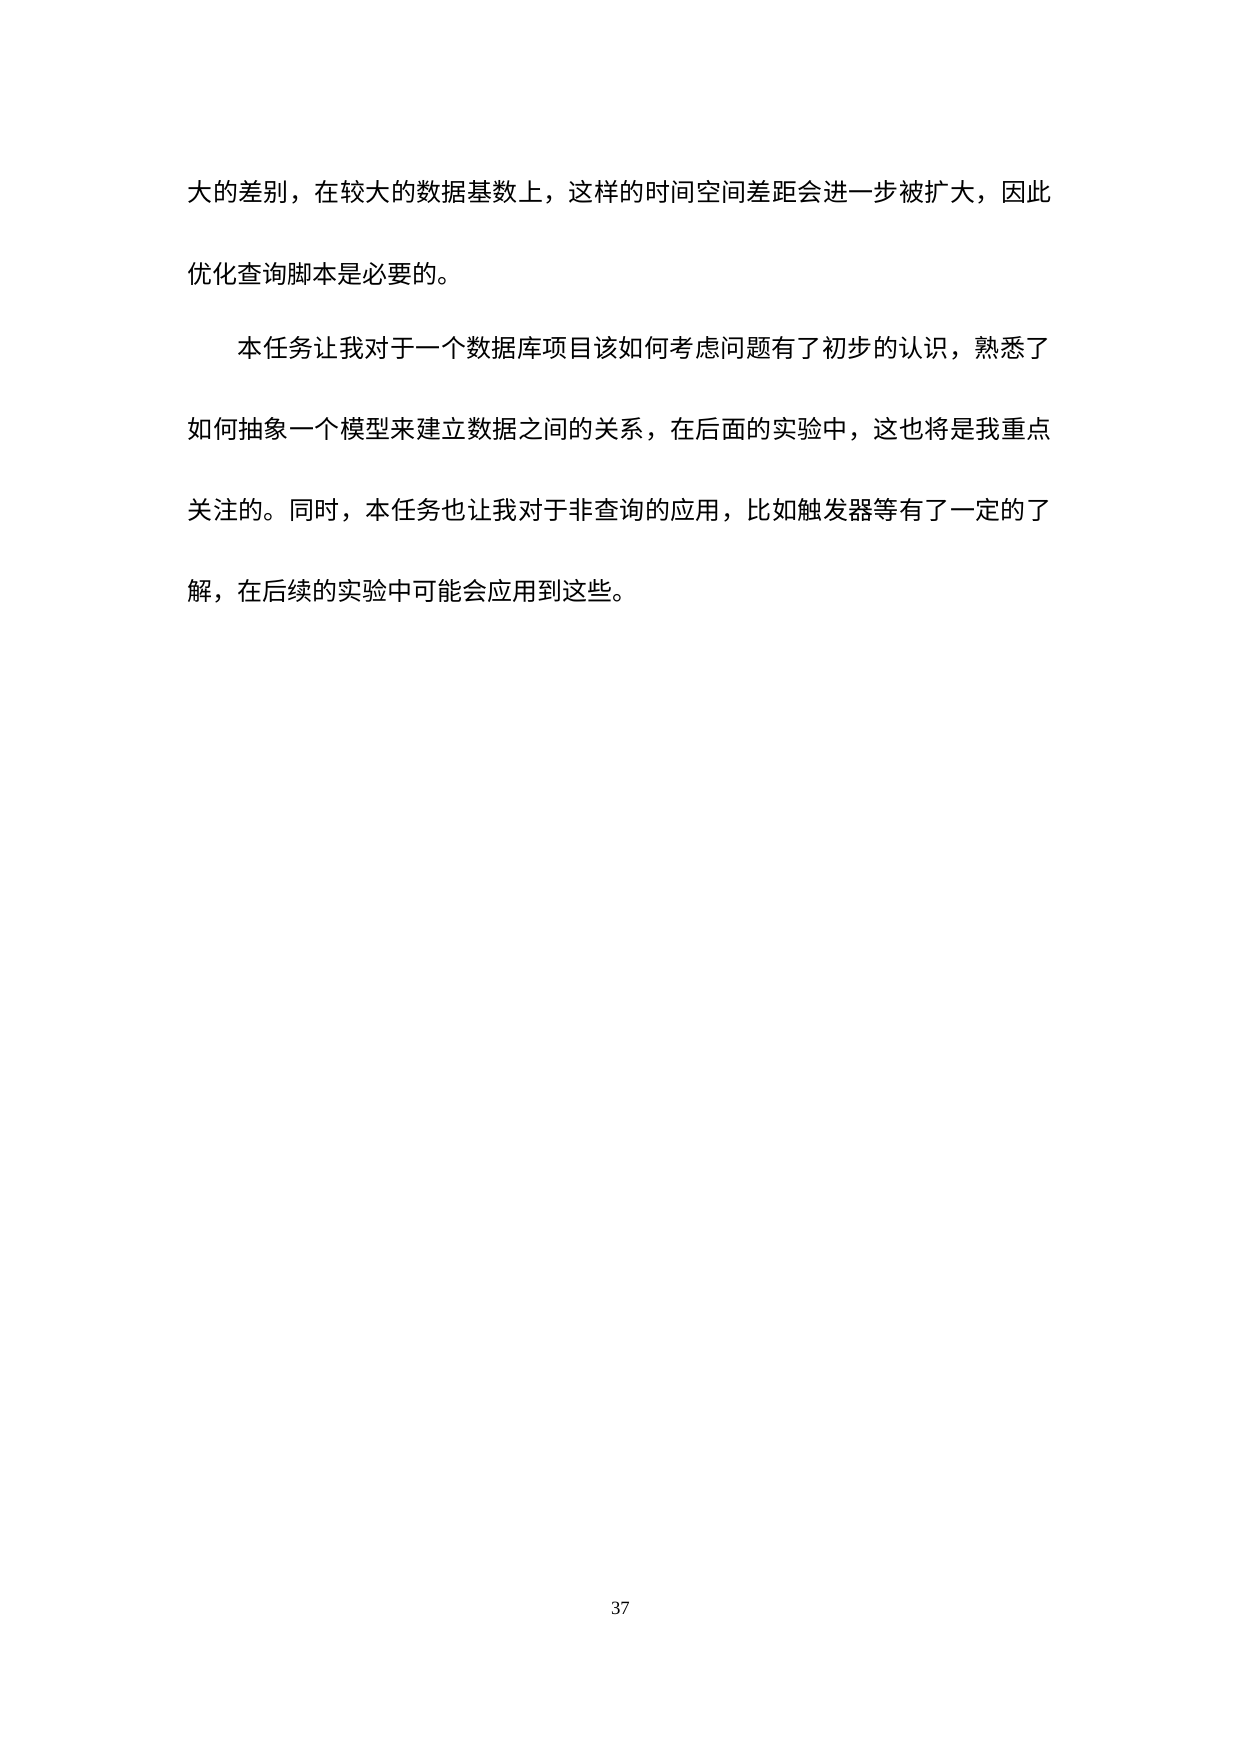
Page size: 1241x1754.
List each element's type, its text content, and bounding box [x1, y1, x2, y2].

text 本任务让我对于一个数据库项目该如何考虑问题有了初步的认识，熟悉了如何抽象一个模型来建立数据之间的关系，在后面的实验中，这也将是我重点关注的。同时，本任务也让我对于非查询的应用，比如触发器等有了一定的了解，在后续的实验中可能会应用到这些。 [187, 314, 1053, 622]
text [187, 158, 1053, 305]
